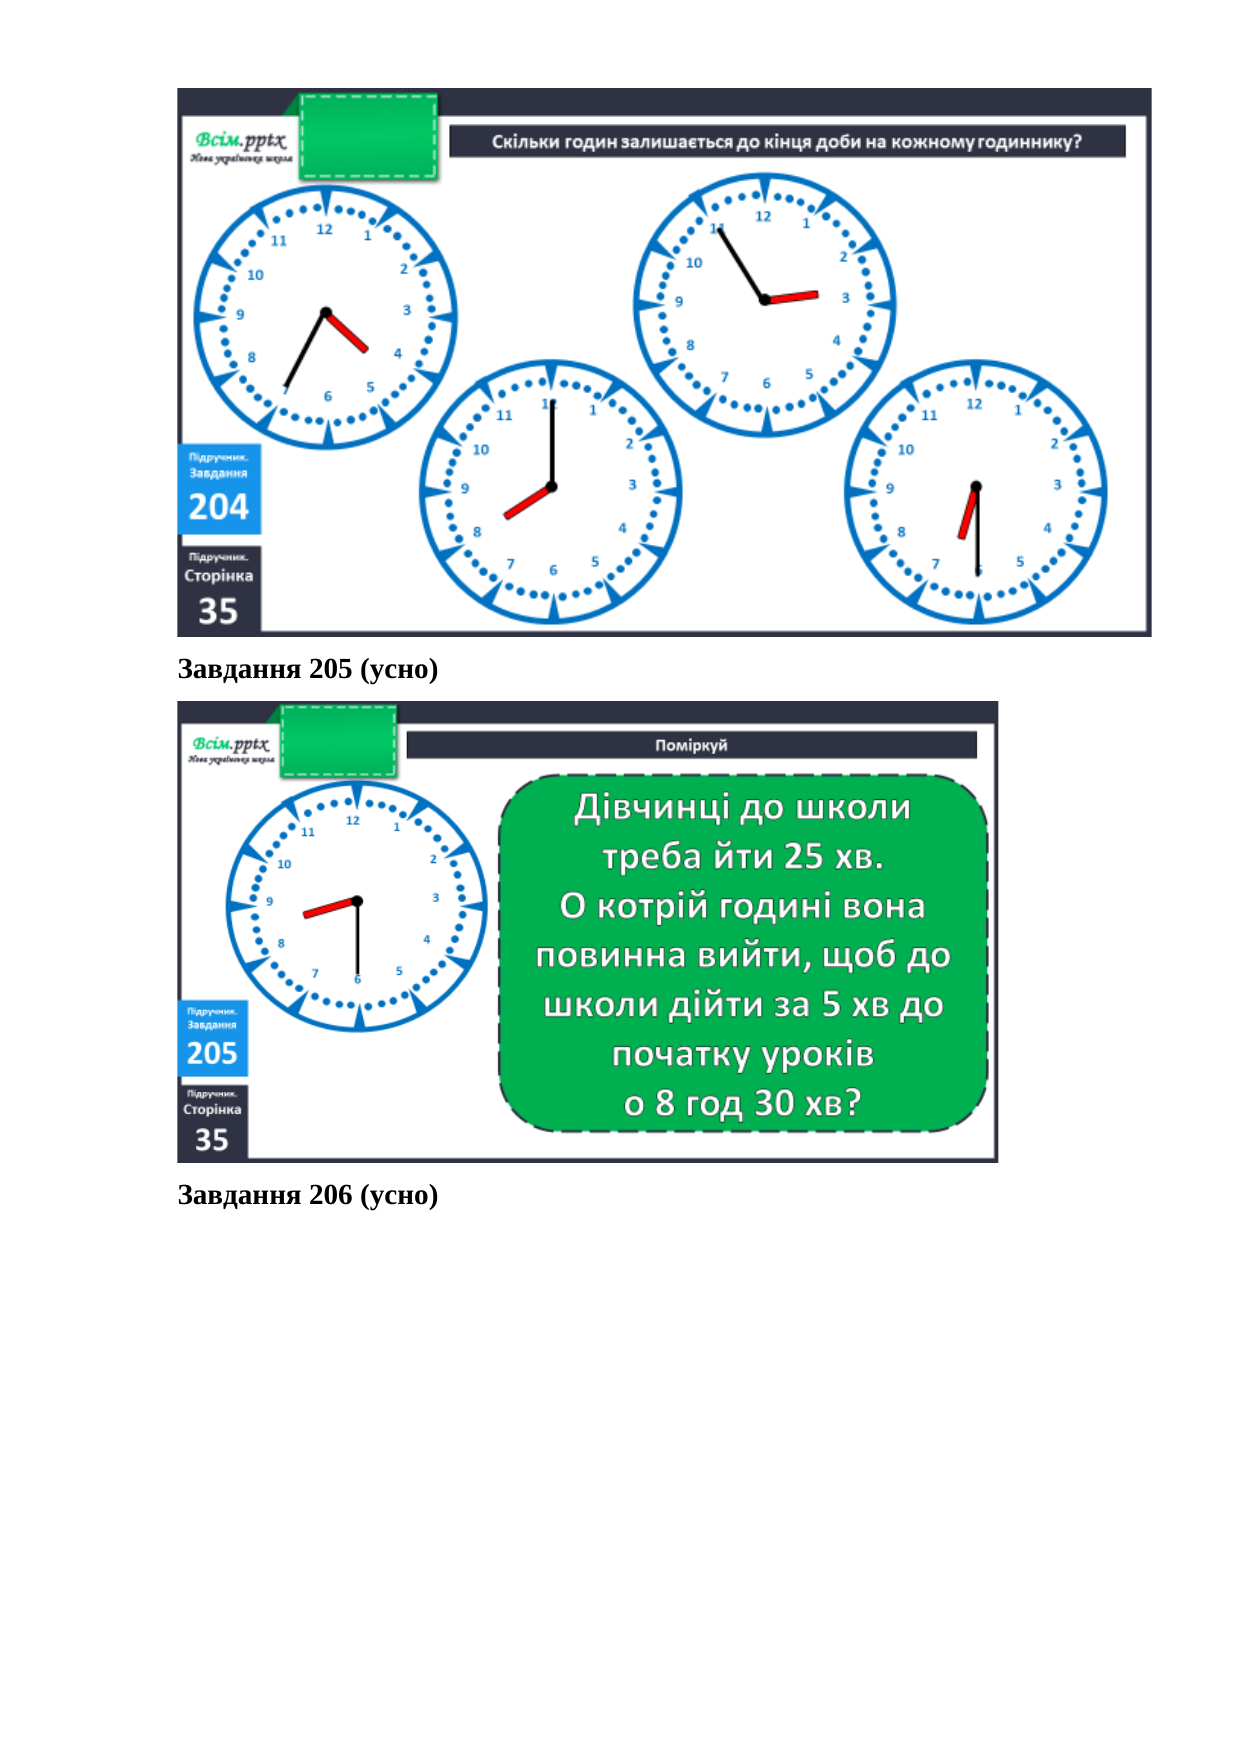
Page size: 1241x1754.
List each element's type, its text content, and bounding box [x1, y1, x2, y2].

text Завдання 205 (усно) [177, 651, 1152, 684]
picture [177, 88, 1152, 637]
picture [177, 701, 999, 1163]
text Завдання 206 (усно) [177, 1177, 1152, 1211]
